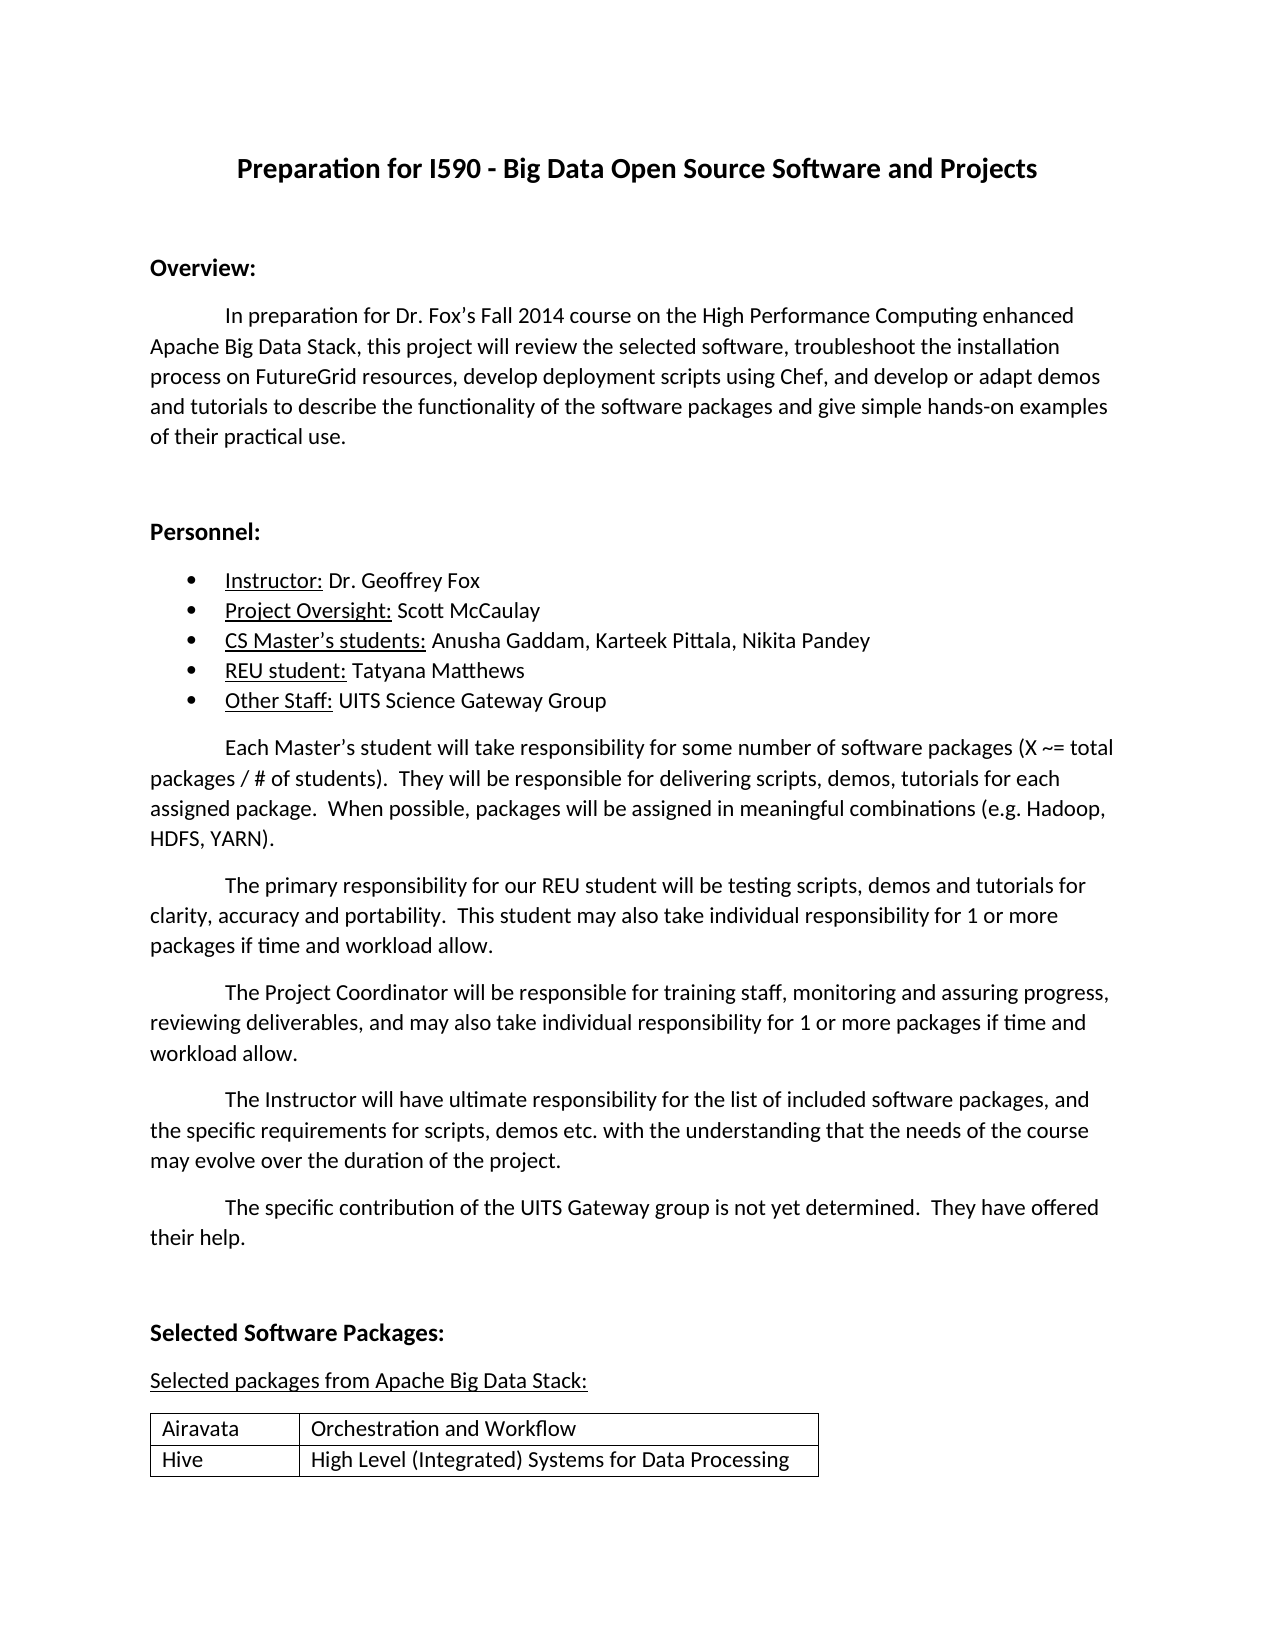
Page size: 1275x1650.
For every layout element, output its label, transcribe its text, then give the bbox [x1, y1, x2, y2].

text In preparation for Dr. Fox’s Fall 2014 course on the High Performance Computing enhanced Apache Big Data Stack, this project will review the selected software, troubleshoot the installation process on FutureGrid resources, develop deployment scripts using Chef, and develop or adapt demos and tutorials to describe the functionality of the software packages and give simple hands-on examples of their practical use. [150, 302, 1125, 450]
table_cell Hive [151, 1446, 299, 1476]
list Instructor: Dr. Geoffrey Fox [187, 566, 1125, 594]
text The Instructor will have ultimate responsibility for the list of included software packages, and the specific requirements for scripts, demos etc. with the understanding that the needs of the course may evolve over the duration of the project. [150, 1086, 1125, 1174]
table_header Orchestration and Workflow [300, 1414, 818, 1444]
text The primary responsibility for our REU student will be testing scripts, demos and tutorials for clarity, accuracy and portability. This student may also take individual responsibility for 1 or more packages if time and workload allow. [150, 871, 1125, 959]
text Overview: [150, 252, 1125, 282]
text Personnel: [150, 516, 1125, 547]
list Project Oversight: Scott McCaulay [187, 596, 1125, 624]
table_header Airavata [151, 1414, 299, 1444]
list REU student: Tatyana Matthews [187, 656, 1125, 684]
text Selected Software Packages: [150, 1317, 1125, 1347]
text The Project Coordinator will be responsible for training staff, monitoring and assuring progress, reviewing deliverables, and may also take individual responsibility for 1 or more packages if time and workload allow. [150, 978, 1125, 1067]
text Preparation for I590 - Big Data Open Source Software and Projects [150, 150, 1125, 186]
text Each Master’s student will take responsibility for some number of software packages (X ~= total packages / # of students). They will be responsible for delivering scripts, demos, tutorials for each assigned package. When possible, packages will be assigned in meaningful combinations (e.g. Hadoop, HDFS, YARN). [150, 733, 1125, 852]
list Other Staff: UITS Science Gateway Group [187, 687, 1125, 714]
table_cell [300, 1446, 818, 1476]
list CS Master’s students: Anusha Gaddam, Karteek Pittala, Nikita Pandey [187, 626, 1125, 654]
text The specific contribution of the UITS Gateway group is not yet determined. They have offered their help. [150, 1193, 1125, 1251]
text Selected packages from Apache Big Data Stack: [150, 1366, 1125, 1394]
